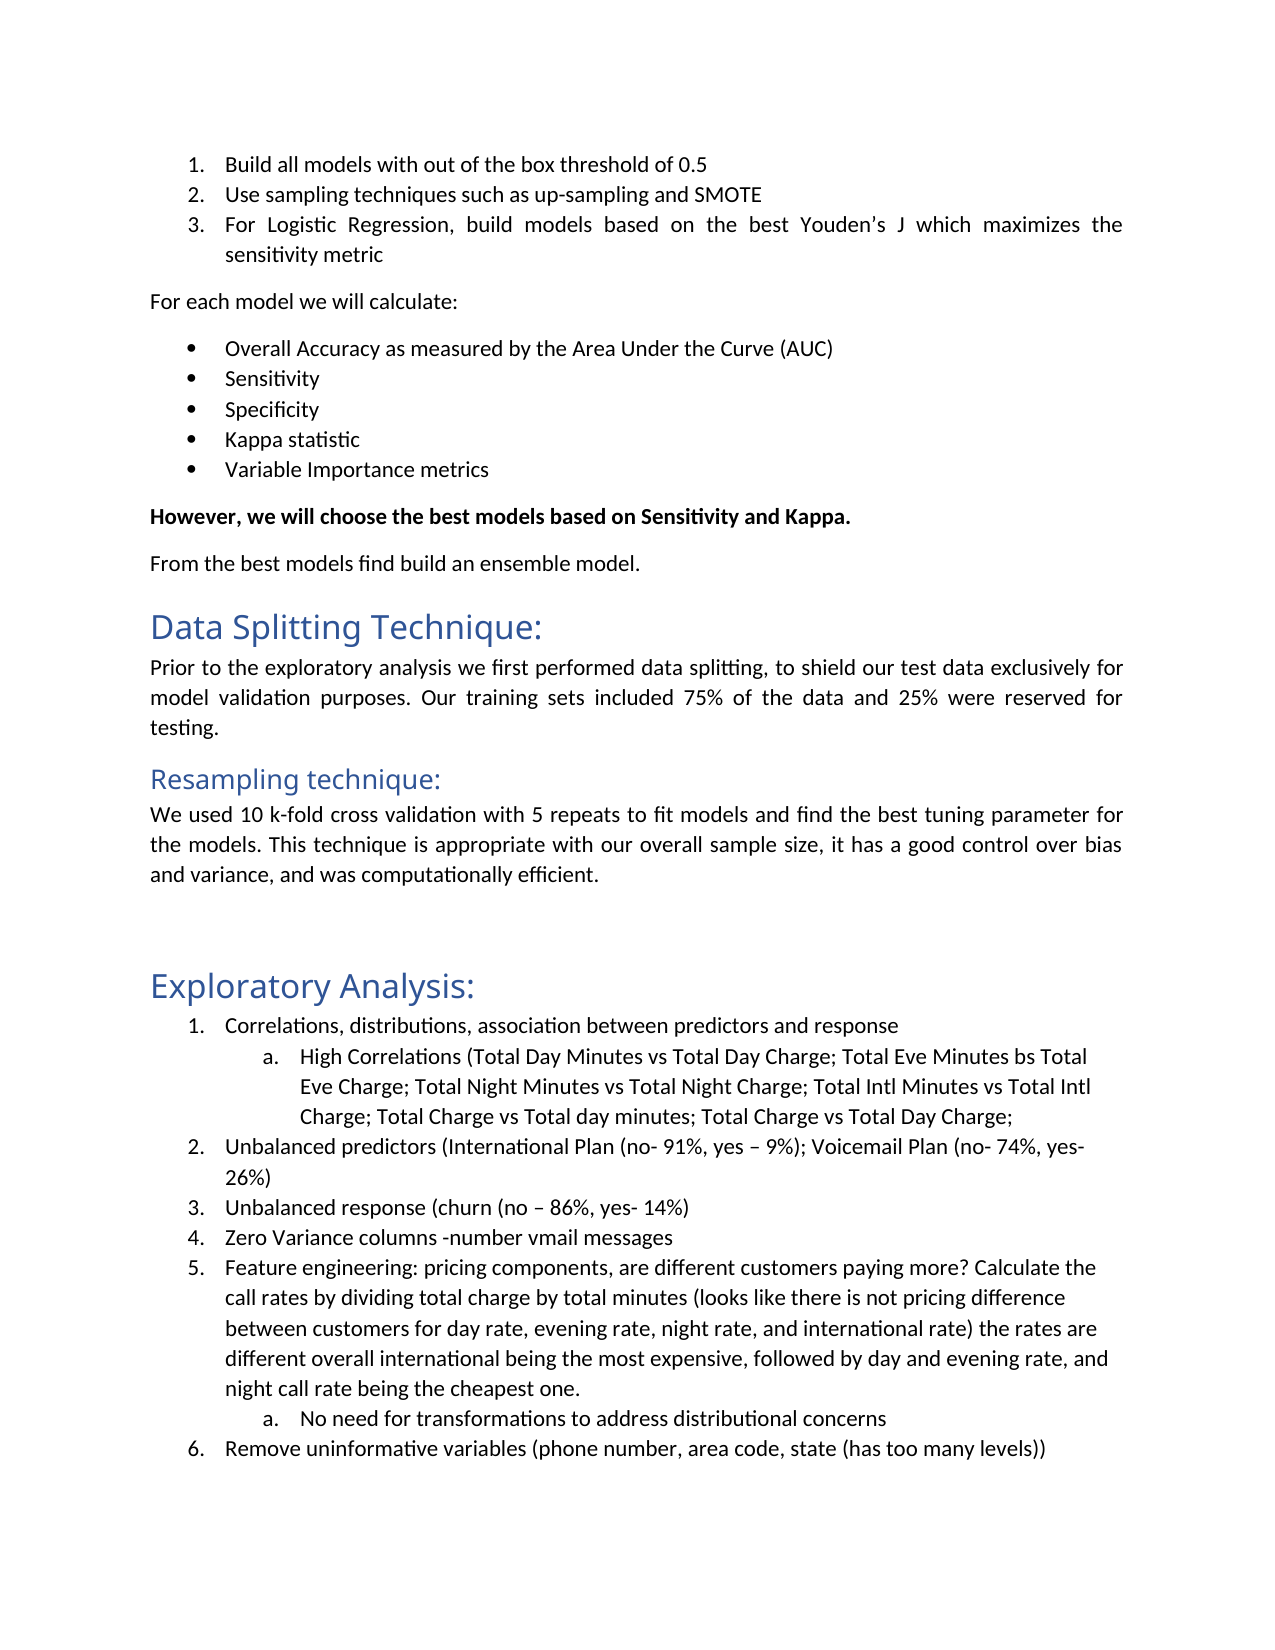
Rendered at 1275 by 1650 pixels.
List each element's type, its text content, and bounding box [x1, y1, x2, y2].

list Unbalanced predictors (International Plan (no- 91%, yes – 9%); Voicemail Plan (no- 74%, yes- 26%) [187, 1132, 1125, 1191]
text From the best models find build an ensemble model. [150, 549, 1125, 577]
list Use sampling techniques such as up-sampling and SMOTE [187, 180, 1125, 208]
list Specificity [187, 395, 1125, 423]
list No need for transformations to address distributional concerns [262, 1404, 1125, 1432]
list Overall Accuracy as measured by the Area Under the Curve (AUC) [187, 334, 1125, 362]
list Feature engineering: pricing components, are different customers paying more? Calculate the call rates by dividing total charge by total minutes (looks like there is not pricing difference between customers for day rate, evening rate, night rate, and international rate) the rates are different overall international being the most expensive, followed by day and evening rate, and night call rate being the cheapest one. [187, 1253, 1125, 1402]
subtitle Resampling technique: [150, 760, 1125, 797]
list Zero Variance columns -number vmail messages [187, 1223, 1125, 1251]
list Variable Importance metrics [187, 455, 1125, 483]
text For each model we will calculate: [150, 287, 1125, 316]
list Kappa statistic [187, 425, 1125, 453]
list Unbalanced response (churn (no – 86%, yes- 14%) [187, 1193, 1125, 1221]
subtitle Exploratory Analysis: [150, 963, 1125, 1008]
subtitle Data Splitting Technique: [150, 604, 1125, 649]
list Build all models with out of the box threshold of 0.5 [187, 150, 1125, 178]
text We used 10 k-fold cross validation with 5 repeats to fit models and find the best tuning parameter for the models. This technique is appropriate with our overall sample size, it has a good control over bias and variance, and was computationally efficient. [150, 800, 1125, 889]
list Sensitivity [187, 364, 1125, 393]
list Remove uninformative variables (phone number, area code, state (has too many levels)) [187, 1434, 1125, 1463]
text Prior to the exploratory analysis we first performed data splitting, to shield our test data exclusively for model validation purposes. Our training sets included 75% of the data and 25% were reserved for testing. [150, 653, 1125, 742]
list High Correlations (Total Day Minutes vs Total Day Charge; Total Eve Minutes bs Total Eve Charge; Total Night Minutes vs Total Night Charge; Total Intl Minutes vs Total Intl Charge; Total Charge vs Total day minutes; Total Charge vs Total Day Charge; [262, 1042, 1125, 1130]
list Correlations, distributions, association between predictors and response [187, 1012, 1125, 1040]
text However, we will choose the best models based on Sensitivity and Kappa. [150, 502, 1125, 530]
list For Logistic Regression, build models based on the best Youden’s J which maximizes the sensitivity metric [187, 210, 1125, 269]
